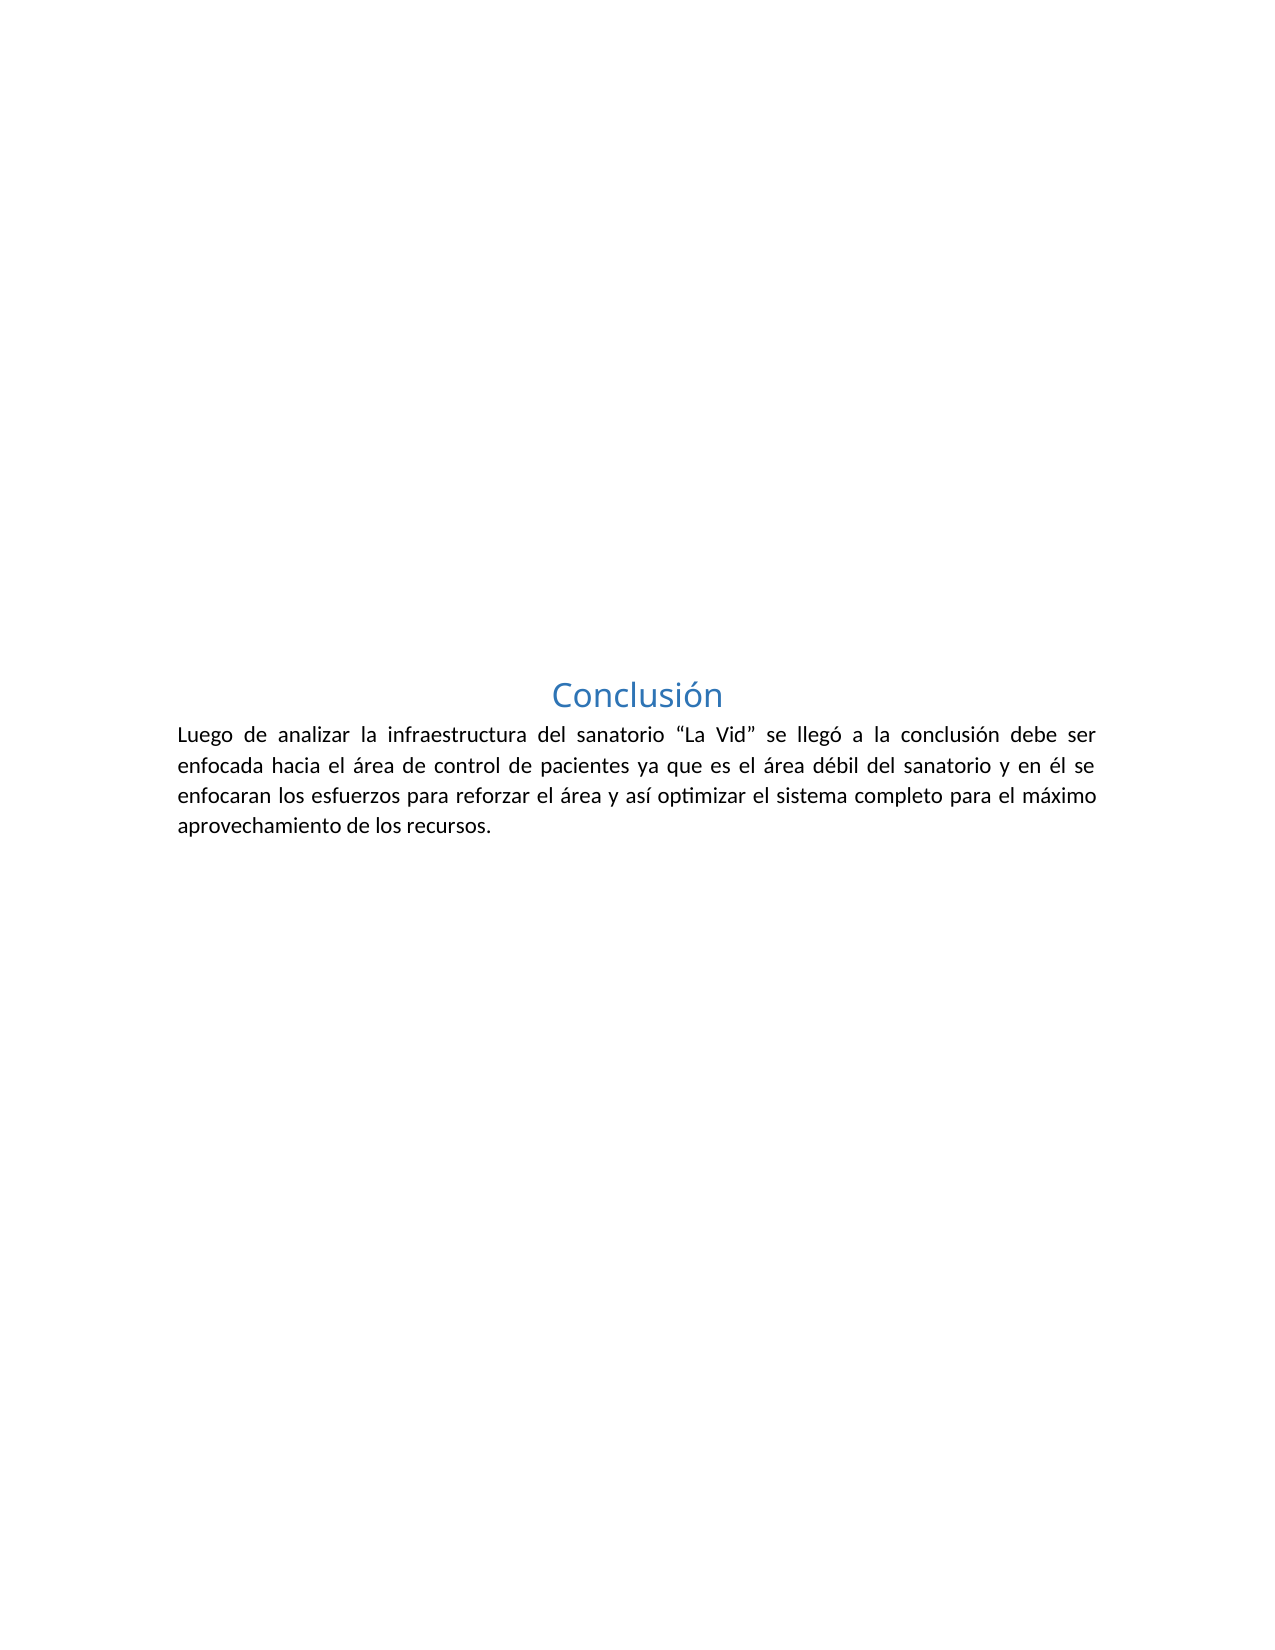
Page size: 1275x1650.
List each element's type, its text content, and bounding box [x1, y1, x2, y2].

text Luego de analizar la infraestructura del sanatorio “La Vid” se llegó a la conclusión debe ser enfocada hacia el área de control de pacientes ya que es el área débil del sanatorio y en él se enfocaran los esfuerzos para reforzar el área y así optimizar el sistema completo para el máximo aprovechamiento de los recursos. [177, 721, 1098, 839]
subtitle Conclusión [177, 672, 1098, 717]
